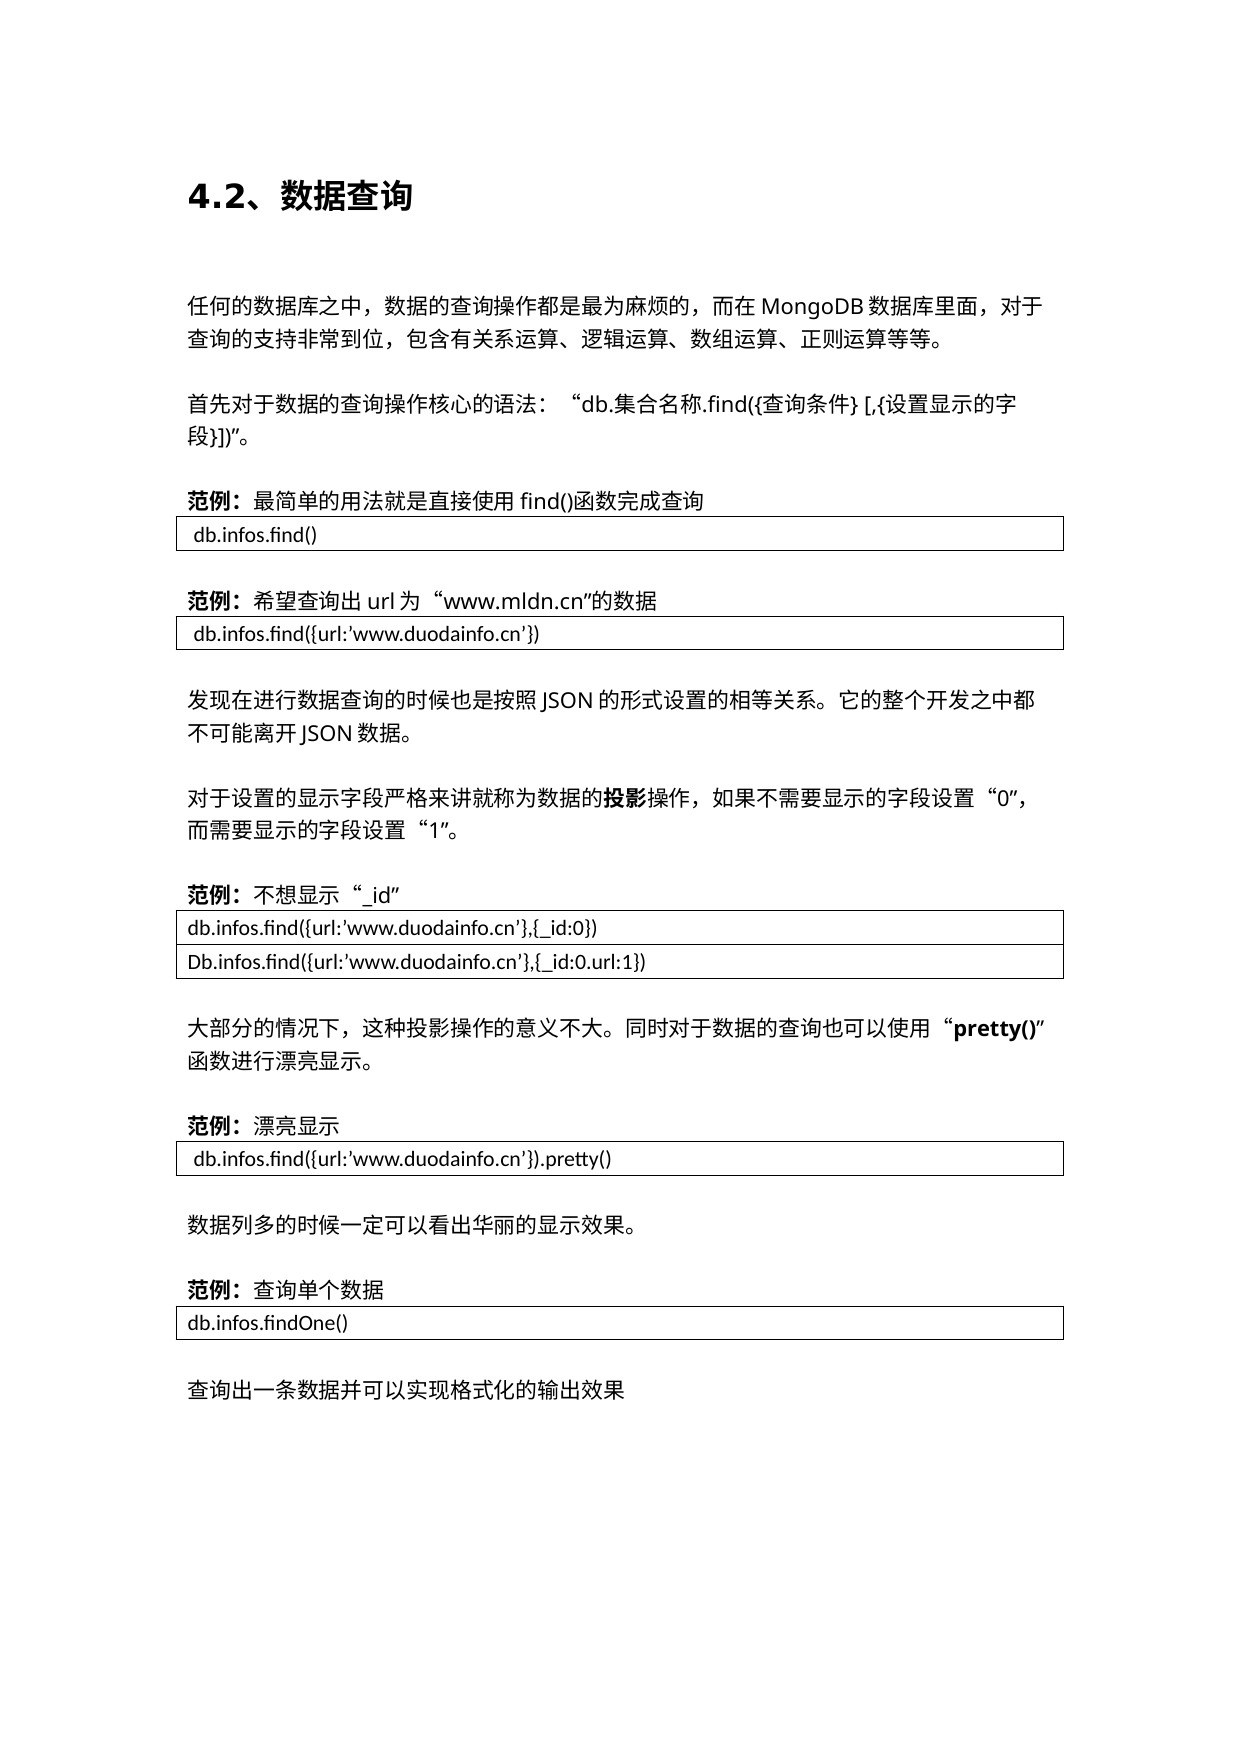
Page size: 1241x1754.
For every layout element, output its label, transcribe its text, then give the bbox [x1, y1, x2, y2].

text 数据列多的时候一定可以看出华丽的显示效果。 [187, 1208, 1053, 1241]
table_header db.infos.find({url:’www.duodainfo.cn’}) [177, 617, 1063, 649]
table_header db.infos.find({url:’www.duodainfo.cn’},{_id:0}) [177, 911, 1063, 944]
subtitle 4.2、数据查询 [187, 162, 1053, 227]
text 范例：最简单的用法就是直接使用find()函数完成查询 [187, 484, 1053, 516]
text 范例：查询单个数据 [187, 1273, 1053, 1306]
text 大部分的情况下，这种投影操作的意义不大。同时对于数据的查询也可以使用“pretty()”函数进行漂亮显示。 [187, 1011, 1053, 1076]
text 首先对于数据的查询操作核心的语法：“db.集合名称.find({查询条件} [,{设置显示的字段}])”。 [187, 386, 1053, 451]
table_header db.infos.findOne() [177, 1307, 1063, 1339]
text 发现在进行数据查询的时候也是按照JSON的形式设置的相等关系。它的整个开发之中都不可能离开JSON数据。 [187, 683, 1053, 748]
text 查询出一条数据并可以实现格式化的输出效果 [187, 1373, 1053, 1405]
text 范例：希望查询出url为“www.mldn.cn”的数据 [187, 583, 1053, 616]
text 范例：不想显示“_id” [187, 878, 1053, 910]
text 任何的数据库之中，数据的查询操作都是最为麻烦的，而在MongoDB数据库里面，对于查询的支持非常到位，包含有关系运算、逻辑运算、数组运算、正则运算等等。 [187, 289, 1053, 354]
text 对于设置的显示字段严格来讲就称为数据的投影操作，如果不需要显示的字段设置“0”，而需要显示的字段设置“1”。 [187, 780, 1053, 845]
text 范例：漂亮显示 [187, 1108, 1053, 1141]
table_header db.infos.find({url:’www.duodainfo.cn’}).pretty() [177, 1142, 1063, 1174]
table_header db.infos.find() [177, 517, 1063, 550]
table_cell Db.infos.find({url:’www.duodainfo.cn’},{_id:0.url:1}) [177, 945, 1063, 977]
